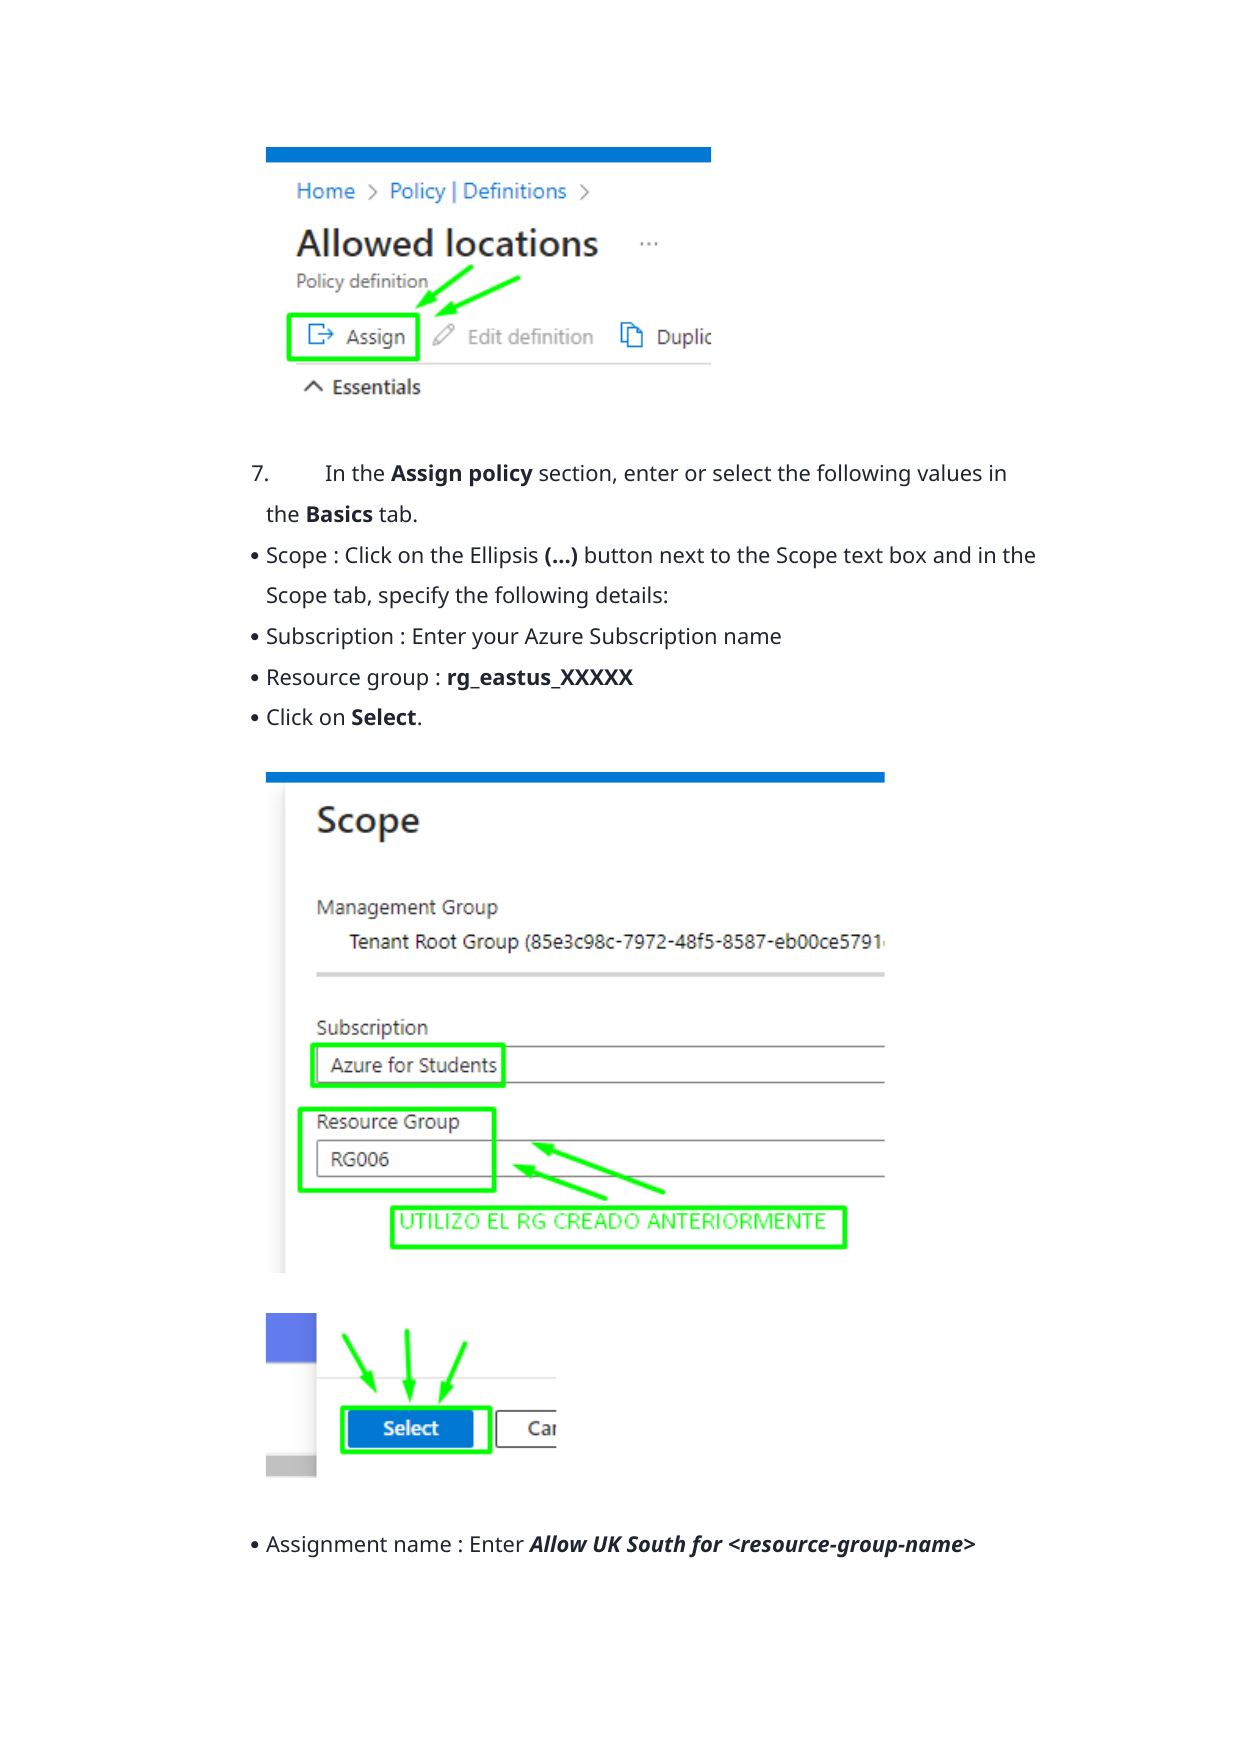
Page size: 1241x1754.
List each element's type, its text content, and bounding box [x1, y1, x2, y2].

list Subscription : Enter your Azure Subscription name [251, 610, 1063, 651]
picture [265, 147, 712, 407]
picture [265, 772, 885, 1273]
list Resource group : rg_eastus_XXXXX [251, 651, 1063, 691]
picture [265, 1313, 557, 1478]
list Scope : Click on the Ellipsis (…) button next to the Scope text box and in the Scope tab, specify the following details: [251, 529, 1063, 610]
list Assignment name : Enter Allow UK South for <resource-group-name> [251, 1518, 1063, 1558]
list In the Assign policy section, enter or select the following values in the Basics tab. [251, 448, 1016, 529]
list Click on Select. [251, 691, 1063, 732]
